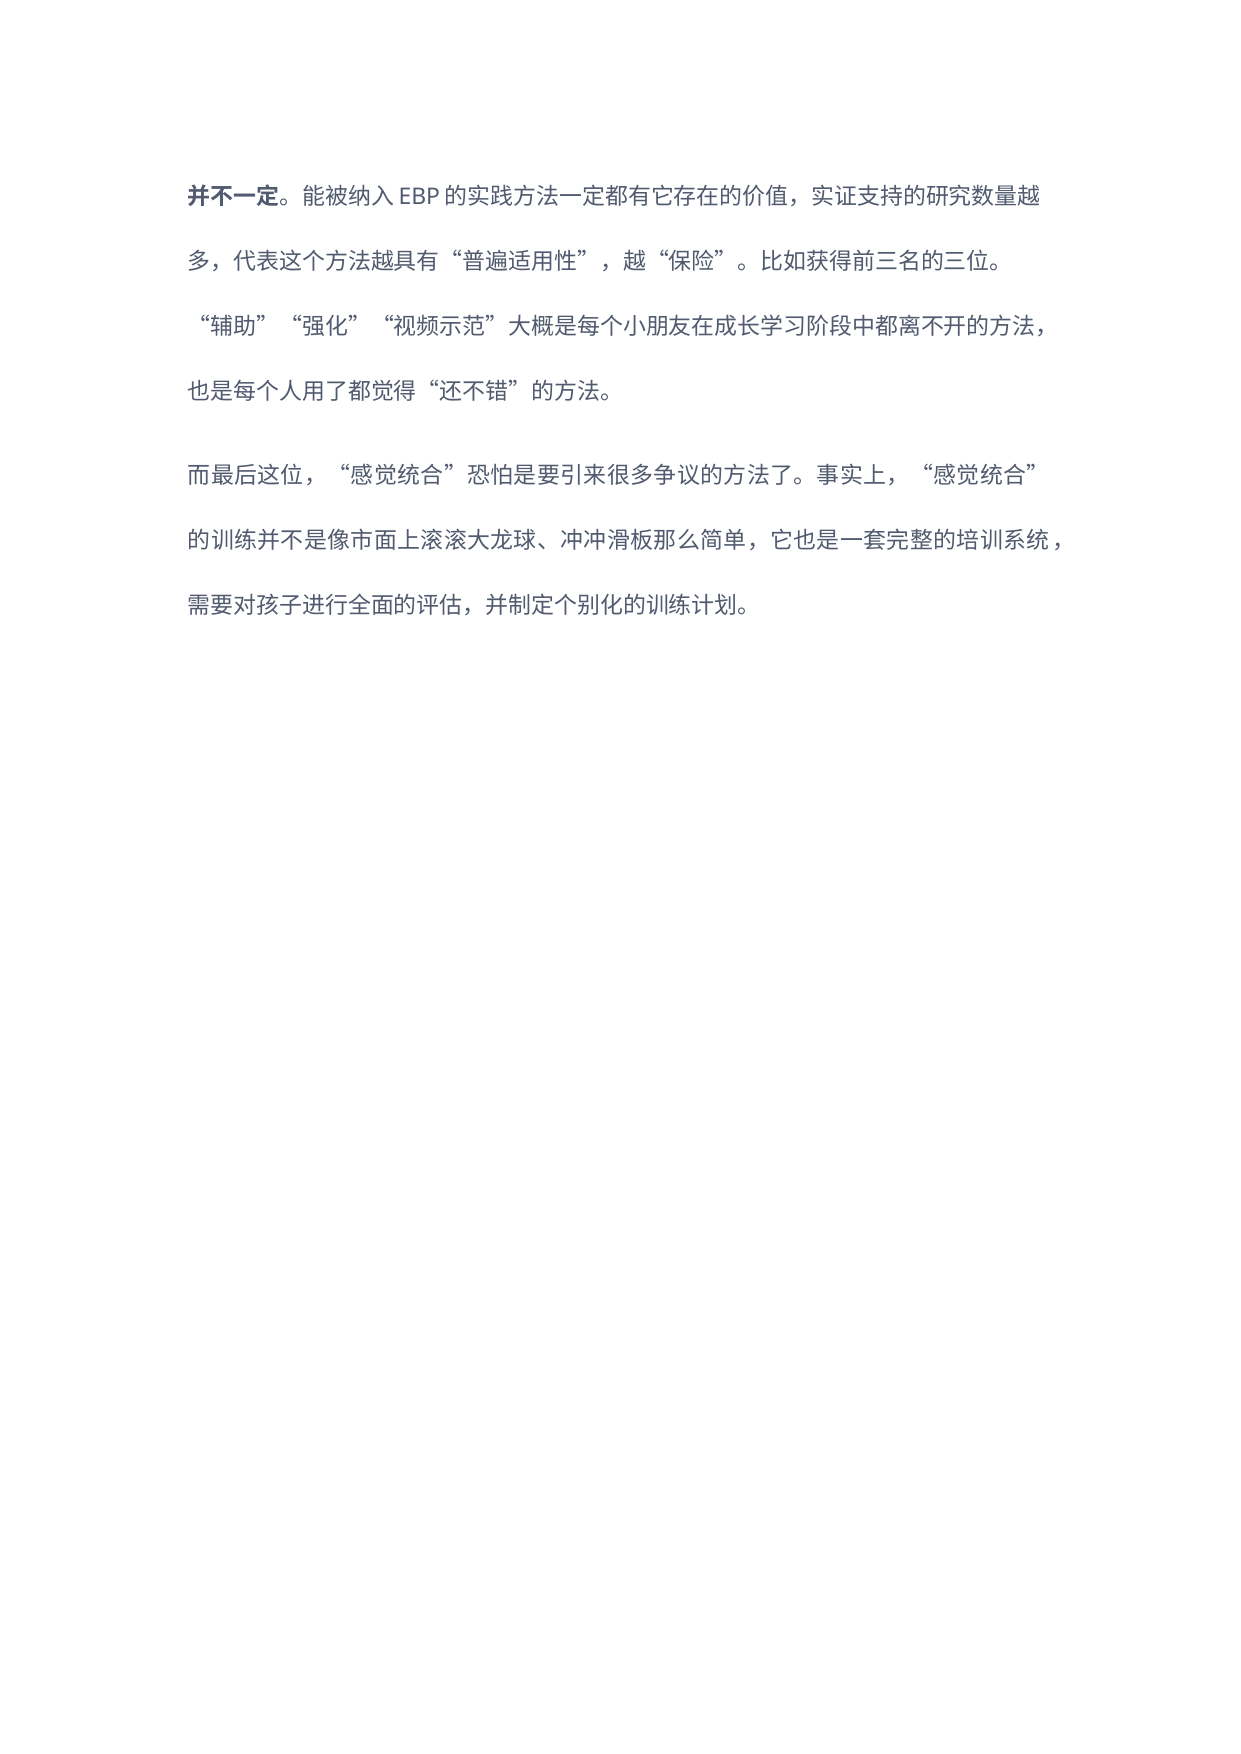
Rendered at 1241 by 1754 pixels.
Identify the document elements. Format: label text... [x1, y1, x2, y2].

text 而最后这位，“感觉统合”恐怕是要引来很多争议的方法了。事实上，“感觉统合”的训练并不是像市面上滚滚大龙球、冲冲滑板那么简单，它也是一套完整的培训系统，需要对孩子进行全面的评估，并制定个别化的训练计划。 [187, 441, 1053, 636]
text 并不一定。能被纳入EBP的实践方法一定都有它存在的价值，实证支持的研究数量越多，代表这个方法越具有“普遍适用性”，越“保险”。比如获得前三名的三位。“辅助”“强化”“视频示范”大概是每个小朋友在成长学习阶段中都离不开的方法，也是每个人用了都觉得“还不错”的方法。 [187, 162, 1053, 422]
